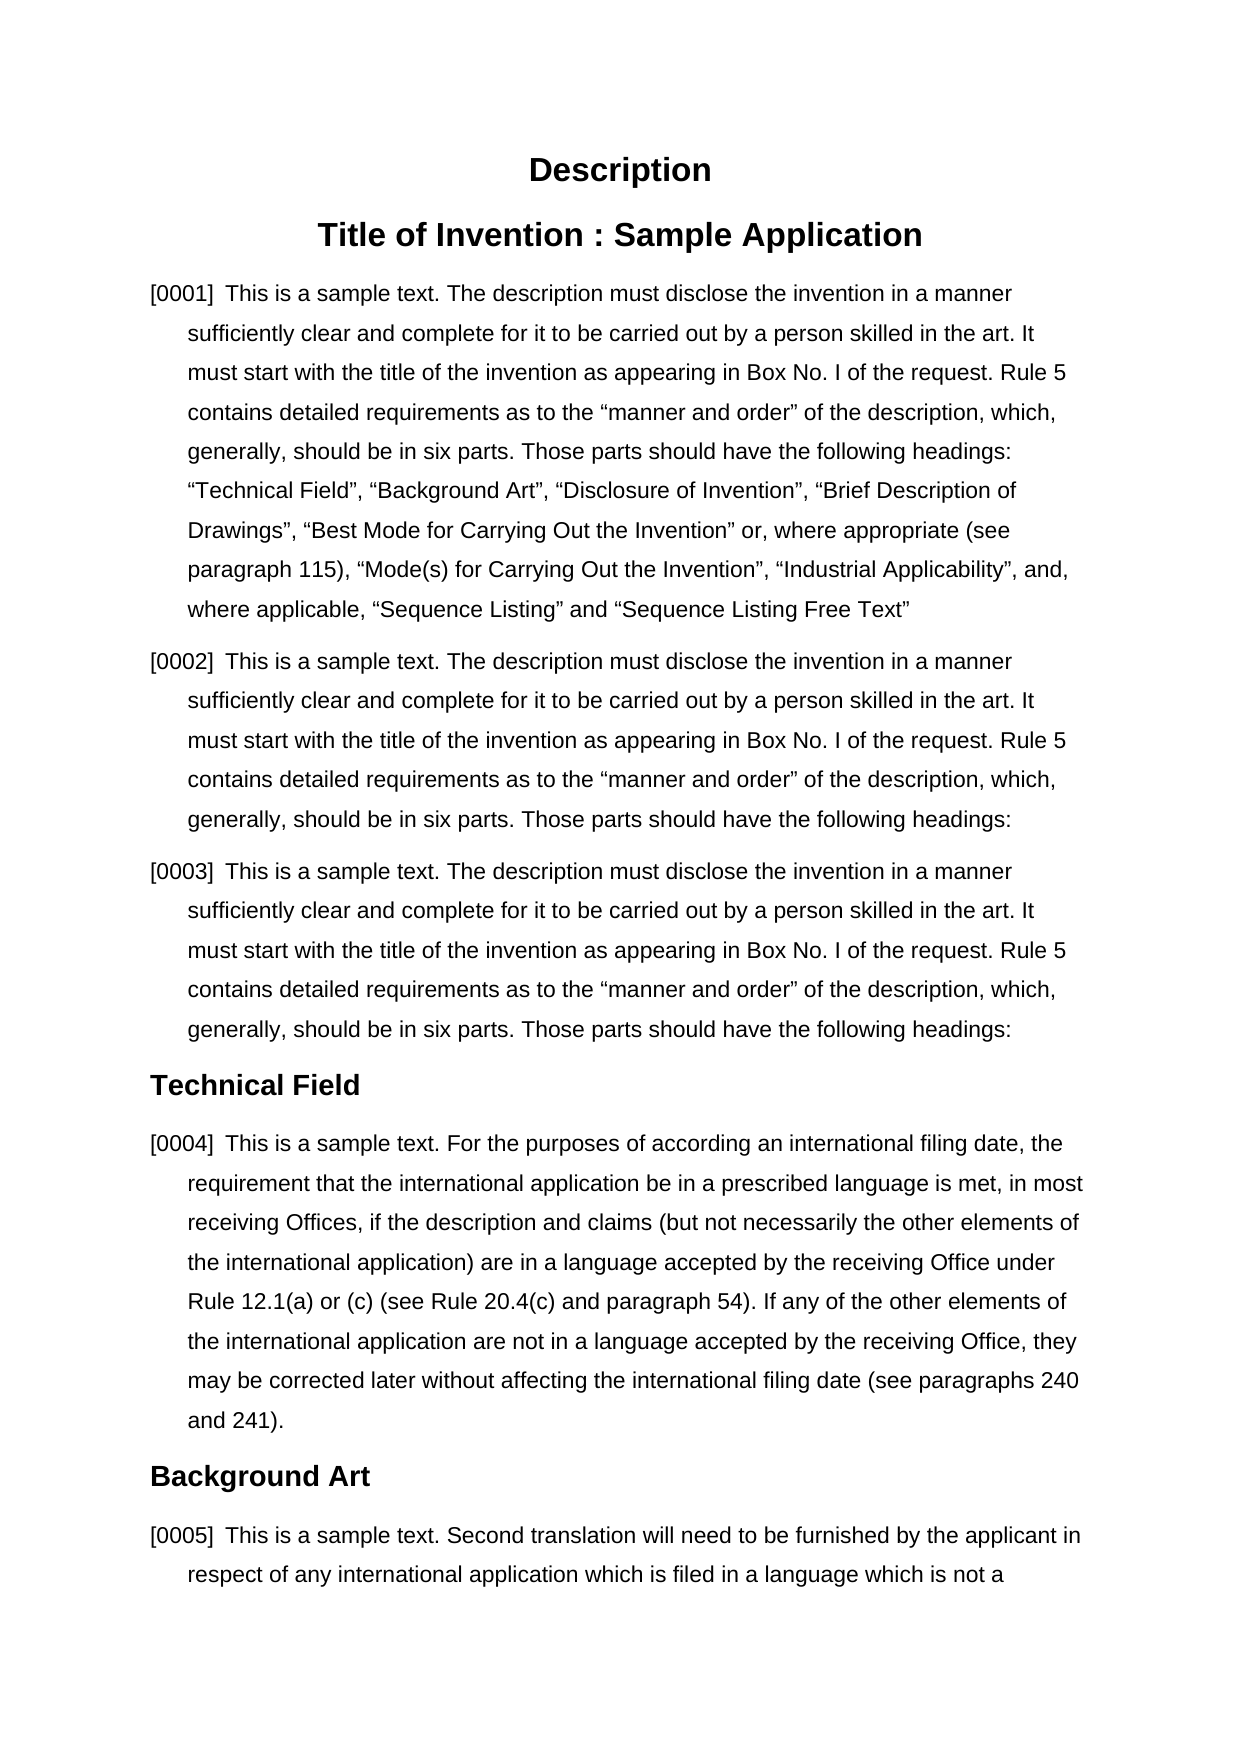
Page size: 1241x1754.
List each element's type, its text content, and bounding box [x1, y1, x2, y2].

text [150, 1522, 1090, 1587]
text This is a sample text. The description must disclose the invention in a manner sufficiently clear and complete for it to be carried out by a person skilled in the art. It must start with the title of the invention as appearing in Box No. I of the request. Rule 5 contains detailed requirements as to the “manner and order” of the description, which, generally, should be in six parts. Those parts should have the following headings: [150, 648, 1090, 832]
text This is a sample text. The description must disclose the invention in a manner sufficiently clear and complete for it to be carried out by a person skilled in the art. It must start with the title of the invention as appearing in Box No. I of the request. Rule 5 contains detailed requirements as to the “manner and order” of the description, which, generally, should be in six parts. Those parts should have the following headings: “Technical Field”, “Background Art”, “Disclosure of Invention”, “Brief Description of Drawings”, “Best Mode for Carrying Out the Invention” or, where appropriate (see paragraph 115), “Mode(s) for Carrying Out the Invention”, “Industrial Applicability”, and, where applicable, “Sequence Listing” and “Sequence Listing Free Text” [150, 280, 1090, 622]
title Description [150, 150, 1090, 188]
text This is a sample text. The description must disclose the invention in a manner sufficiently clear and complete for it to be carried out by a person skilled in the art. It must start with the title of the invention as appearing in Box No. I of the request. Rule 5 contains detailed requirements as to the “manner and order” of the description, which, generally, should be in six parts. Those parts should have the following headings: [150, 858, 1090, 1042]
text This is a sample text. For the purposes of according an international filing date, the requirement that the international application be in a prescribed language is met, in most receiving Offices, if the description and claims (but not necessarily the other elements of the international application) are in a language accepted by the receiving Office under Rule 12.1(a) or (c) (see Rule 20.4(c) and paragraph 54). If any of the other elements of the international application are not in a language accepted by the receiving Office, they may be corrected later without affecting the international filing date (see paragraphs 240 and 241). [150, 1130, 1090, 1433]
subtitle Technical Field [150, 1068, 1090, 1101]
subtitle Background Art [150, 1459, 1090, 1492]
title Title of Invention : Sample Application [150, 215, 1090, 253]
